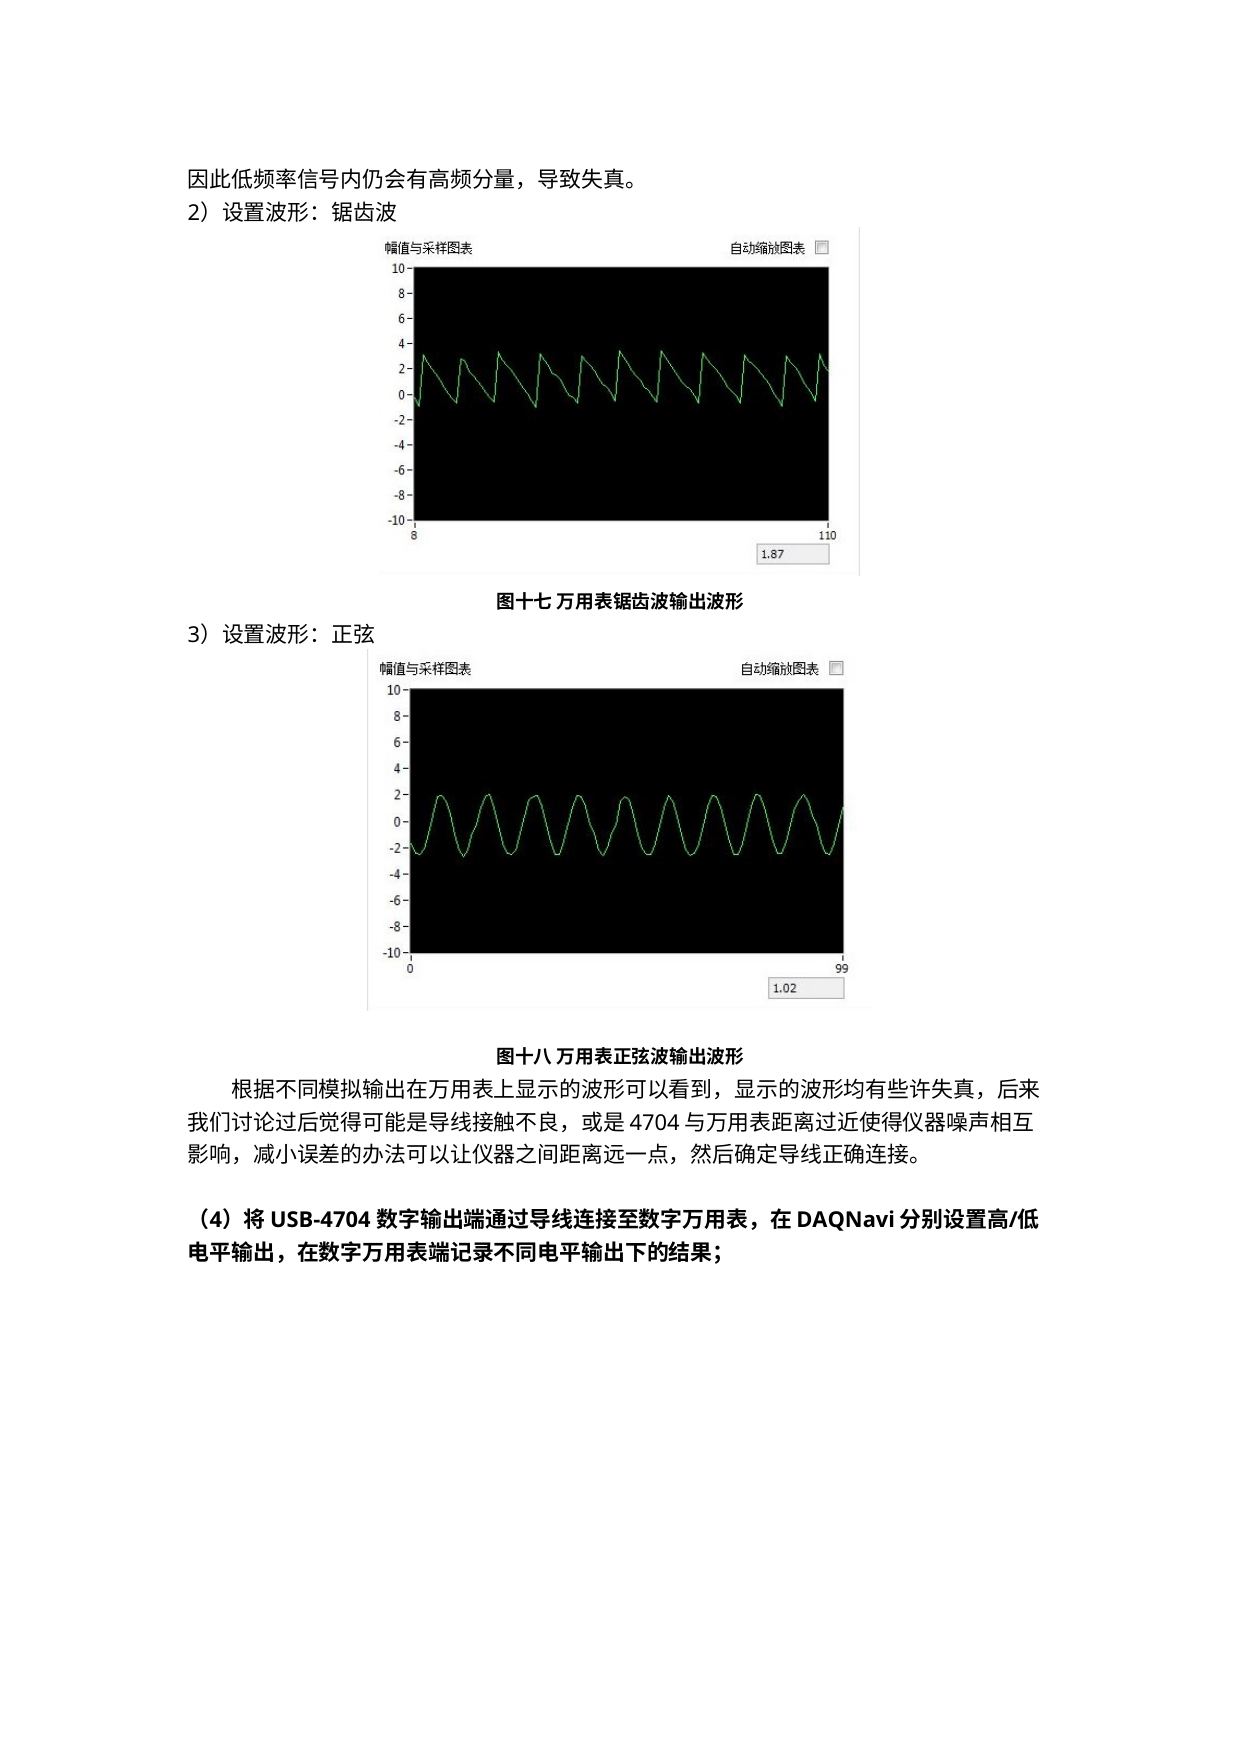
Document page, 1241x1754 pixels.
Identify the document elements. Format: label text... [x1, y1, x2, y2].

text 图十七 万用表锯齿波输出波形 [187, 584, 1053, 617]
picture [366, 649, 874, 1011]
text （4）将USB-4704 数字输出端通过导线连接至数字万用表，在DAQNavi分别设置高/低电平输出，在数字万用表端记录不同电平输出下的结果； [187, 1202, 1053, 1267]
text 3）设置波形：正弦 [187, 617, 1053, 649]
text 图十八 万用表正弦波输出波形 [187, 1039, 1053, 1072]
picture [378, 227, 863, 576]
text 根据不同模拟输出在万用表上显示的波形可以看到，显示的波形均有些许失真，后来我们讨论过后觉得可能是导线接触不良，或是4704与万用表距离过近使得仪器噪声相互影响，减小误差的办法可以让仪器之间距离远一点，然后确定导线正确连接。 [187, 1072, 1053, 1169]
text 2）设置波形：锯齿波 [187, 194, 1053, 227]
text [187, 162, 1053, 194]
